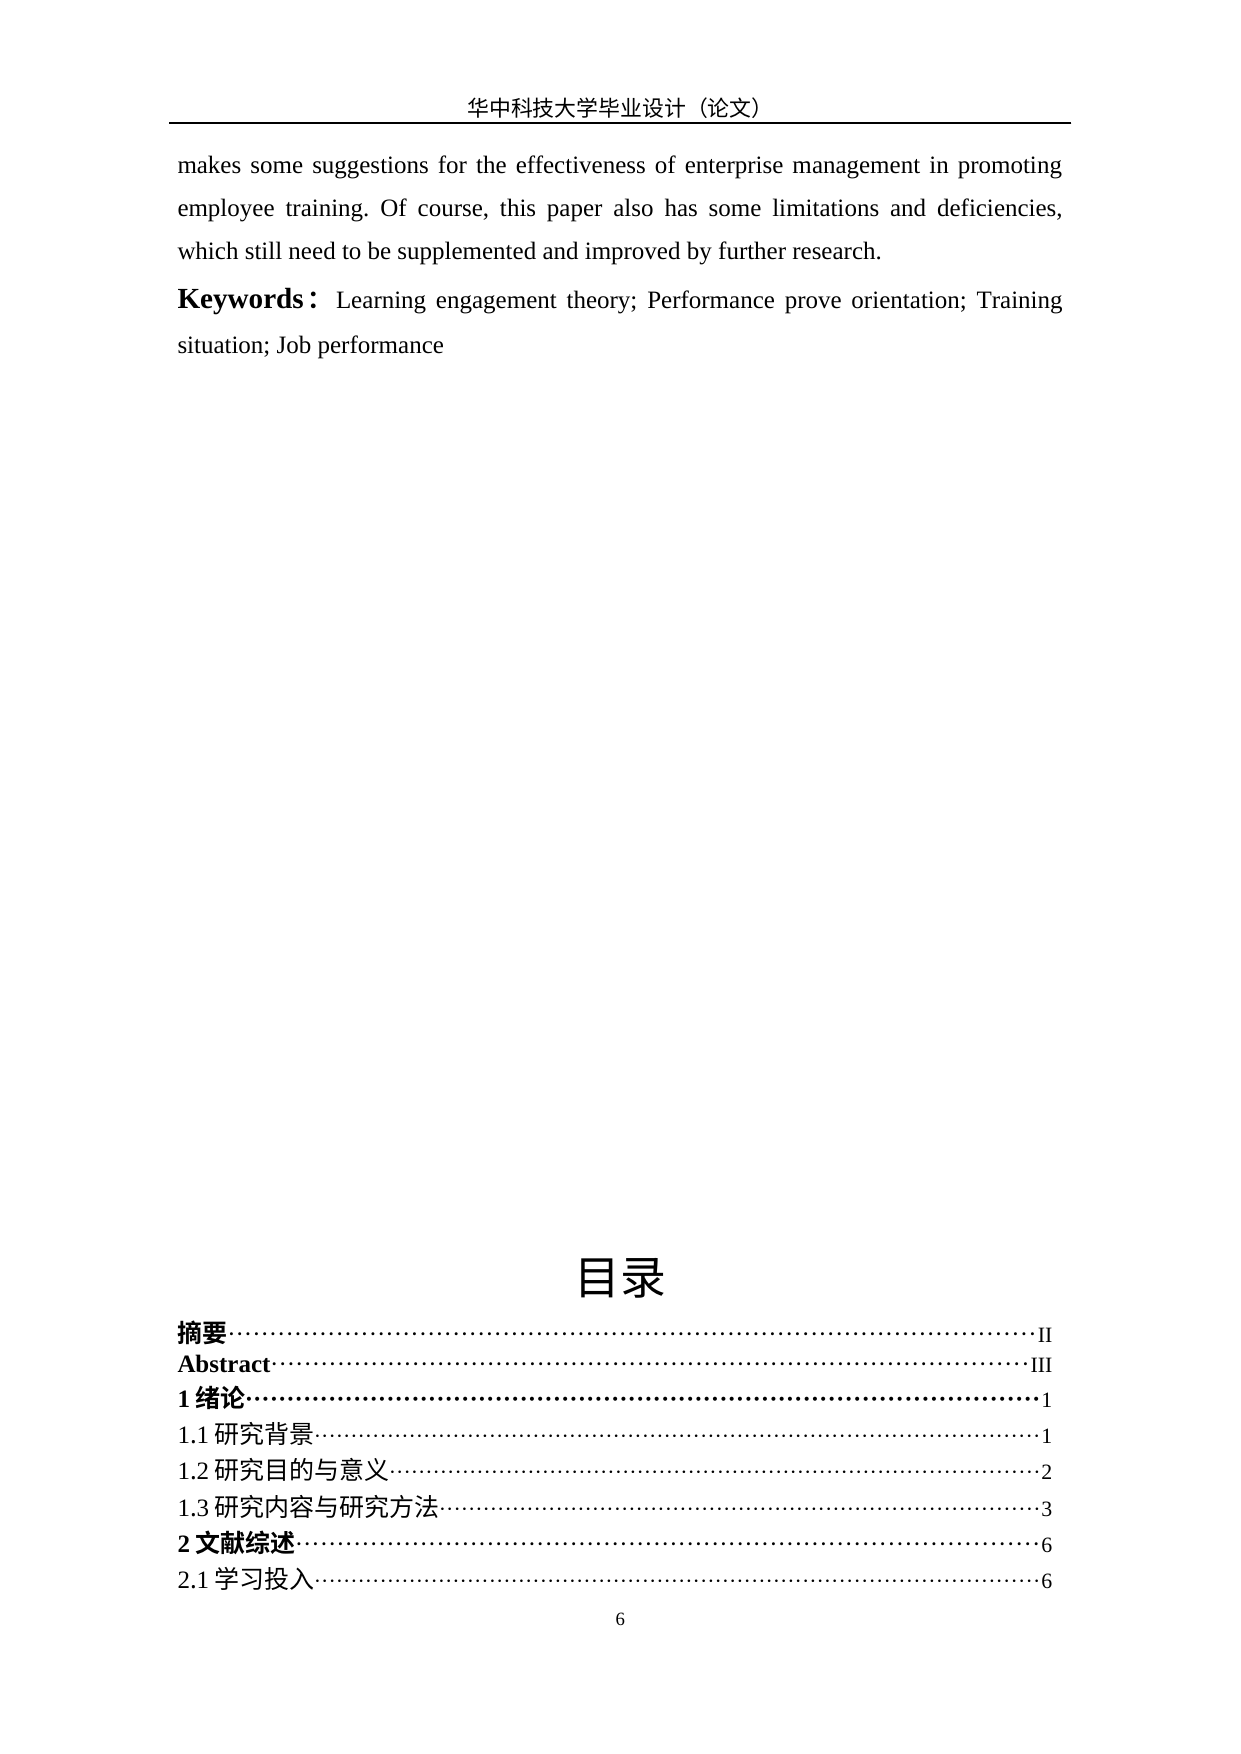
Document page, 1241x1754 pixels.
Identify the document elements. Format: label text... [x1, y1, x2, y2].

text 摘要 II [177, 1313, 1063, 1349]
subtitle 目录 [177, 1242, 1063, 1308]
text 1.2研究目的与意义 2 [177, 1451, 1063, 1487]
text 2文献综述 6 [177, 1523, 1063, 1559]
text Abstract III [177, 1349, 1063, 1378]
text Keywords：Learning engagement theory; Performance prove orientation; Training situation; Job performance [177, 279, 1063, 358]
text 1.3研究内容与研究方法 3 [177, 1487, 1063, 1523]
text 2.1学习投入 6 [177, 1559, 1063, 1596]
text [177, 150, 1063, 265]
text 1绪论 1 [177, 1378, 1063, 1414]
text 1.1研究背景 1 [177, 1414, 1063, 1451]
